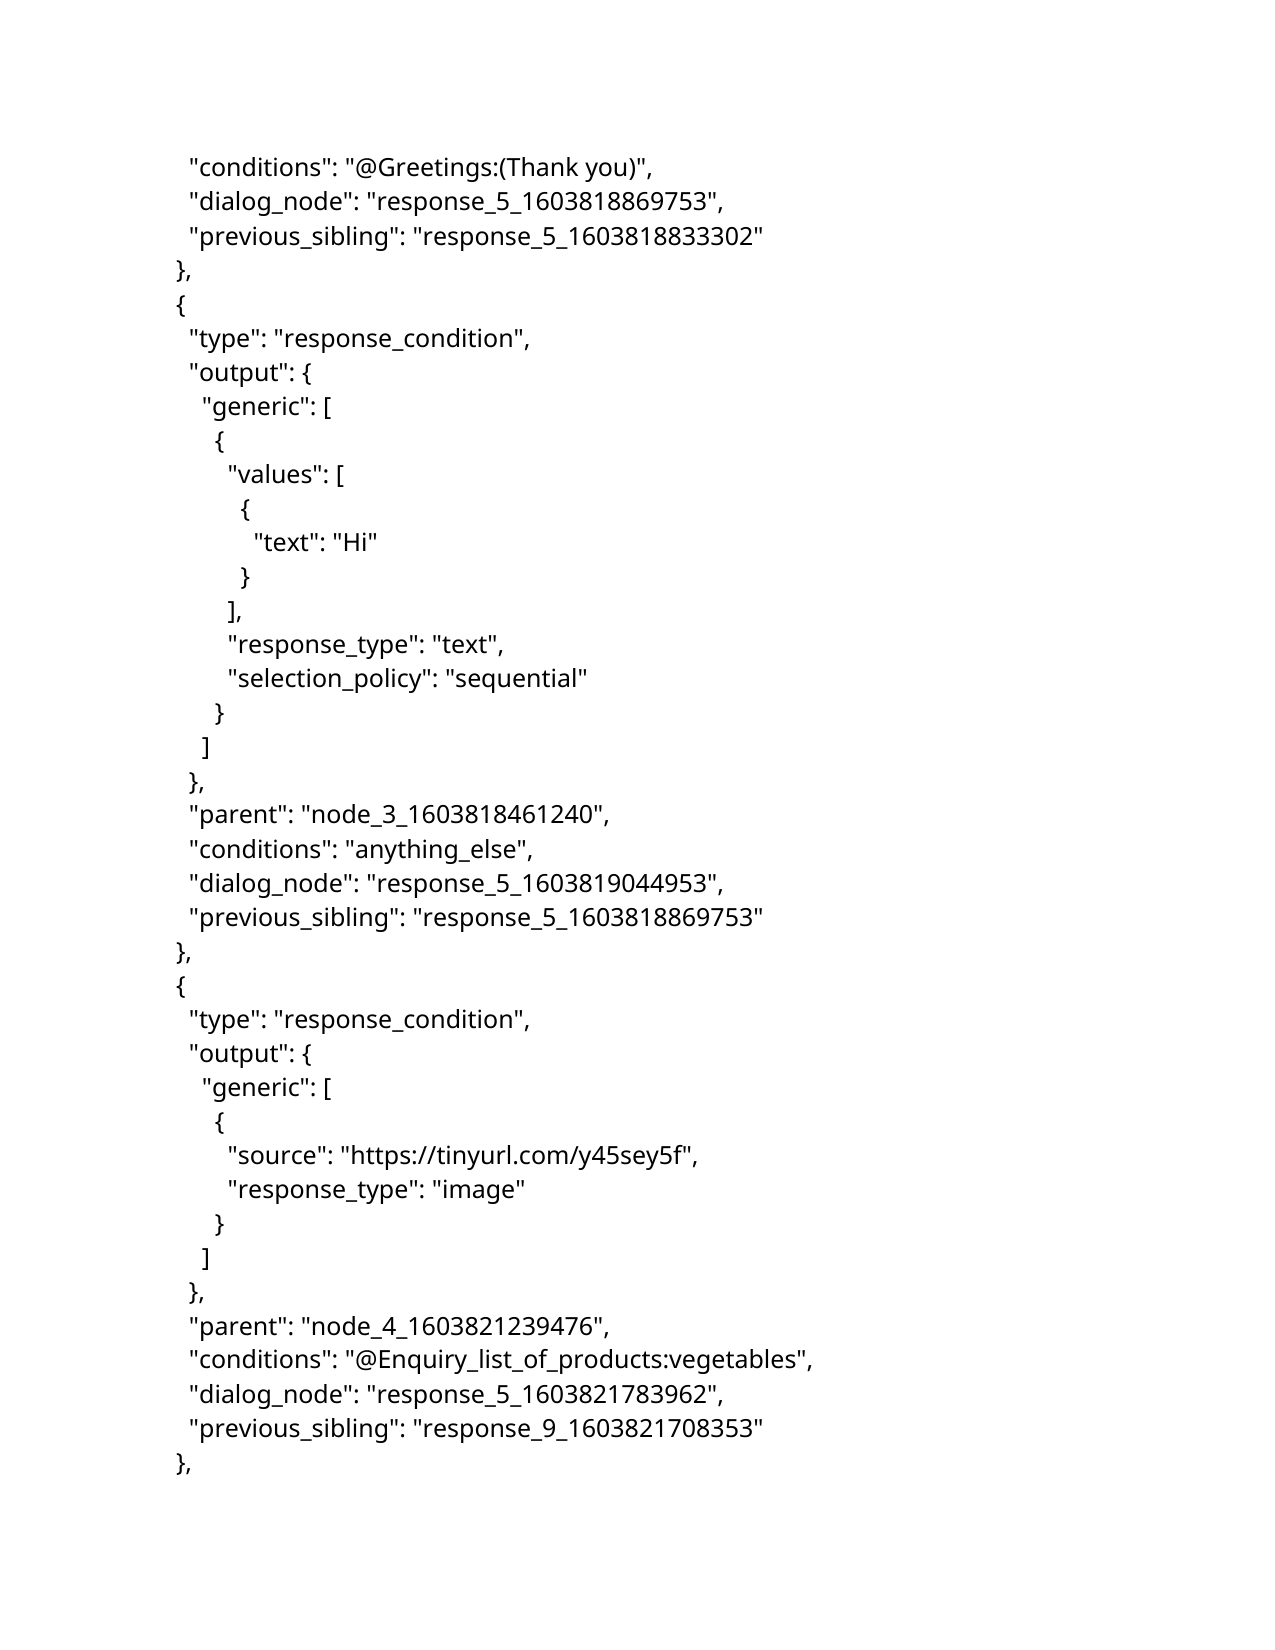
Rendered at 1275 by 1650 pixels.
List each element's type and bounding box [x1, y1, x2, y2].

text [150, 150, 1125, 1478]
